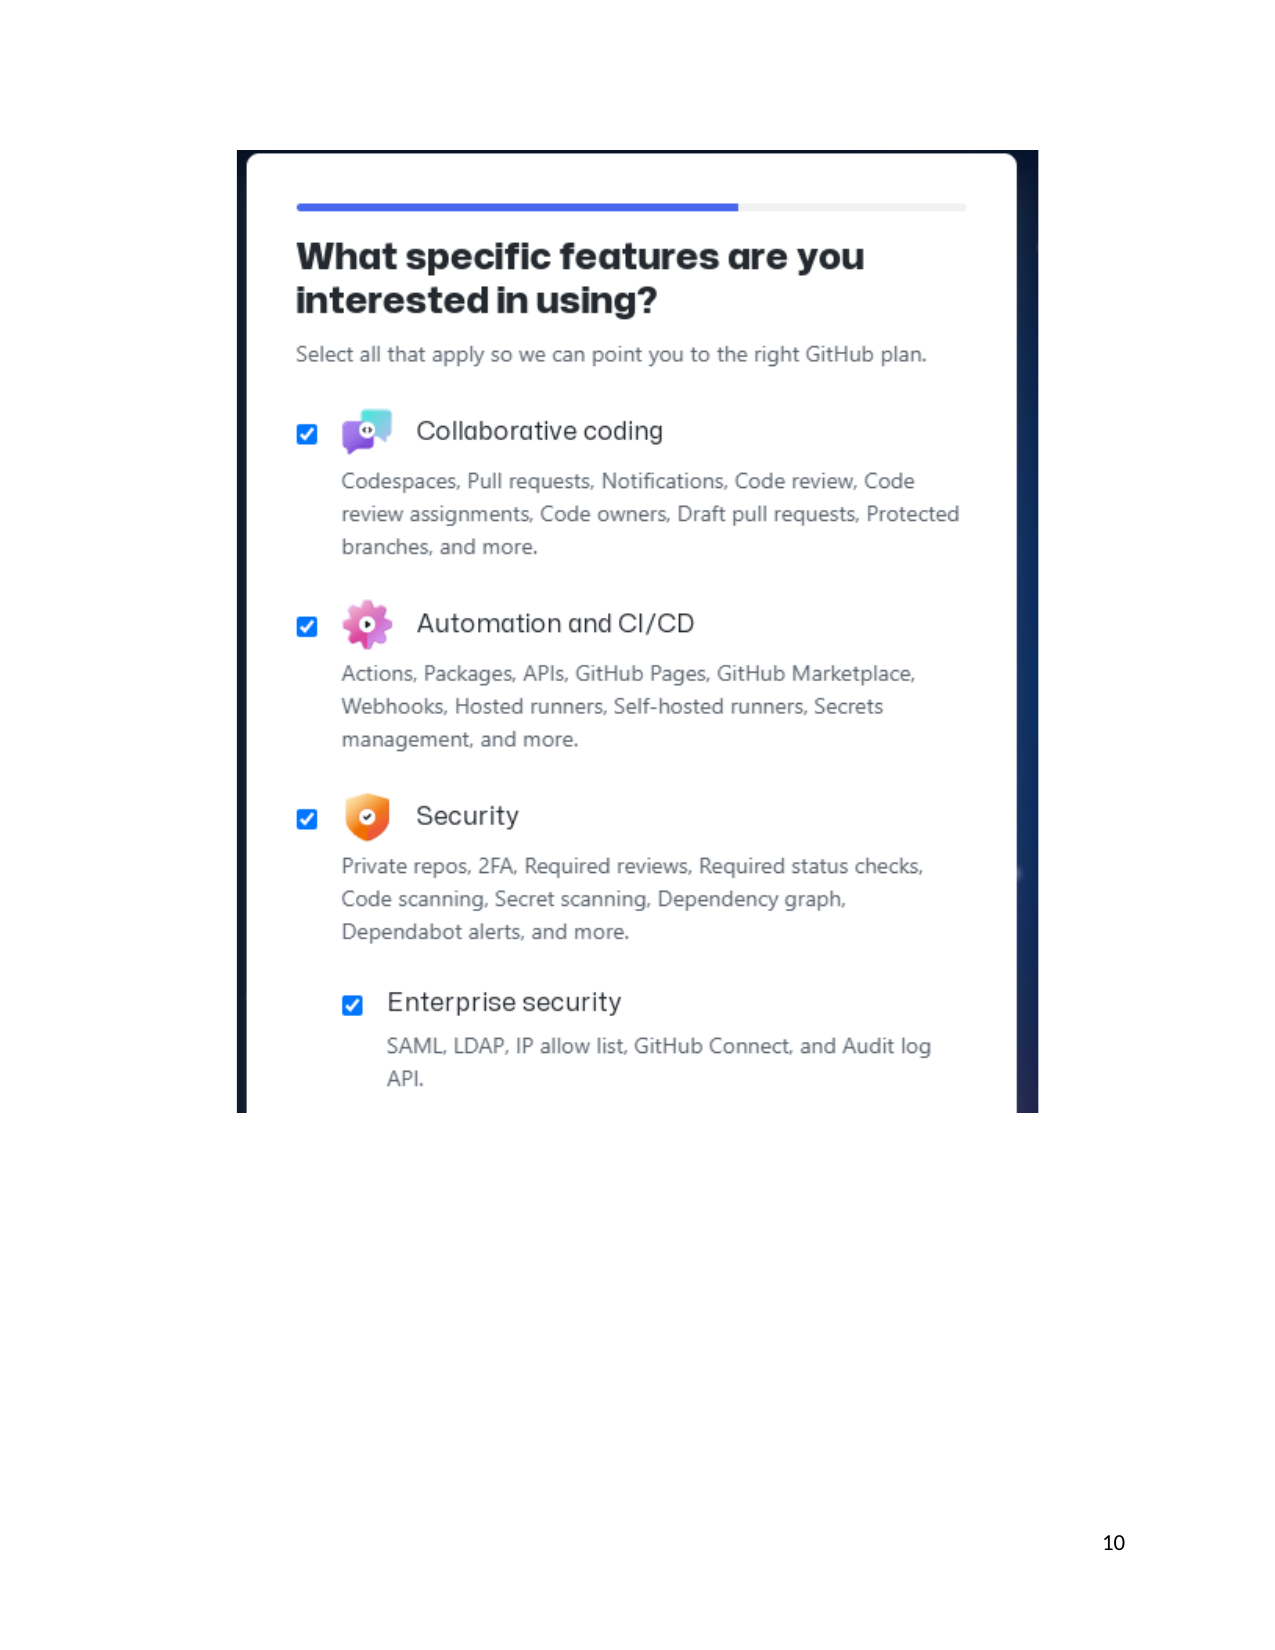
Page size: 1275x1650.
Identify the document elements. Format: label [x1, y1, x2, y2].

picture [236, 150, 1039, 1113]
